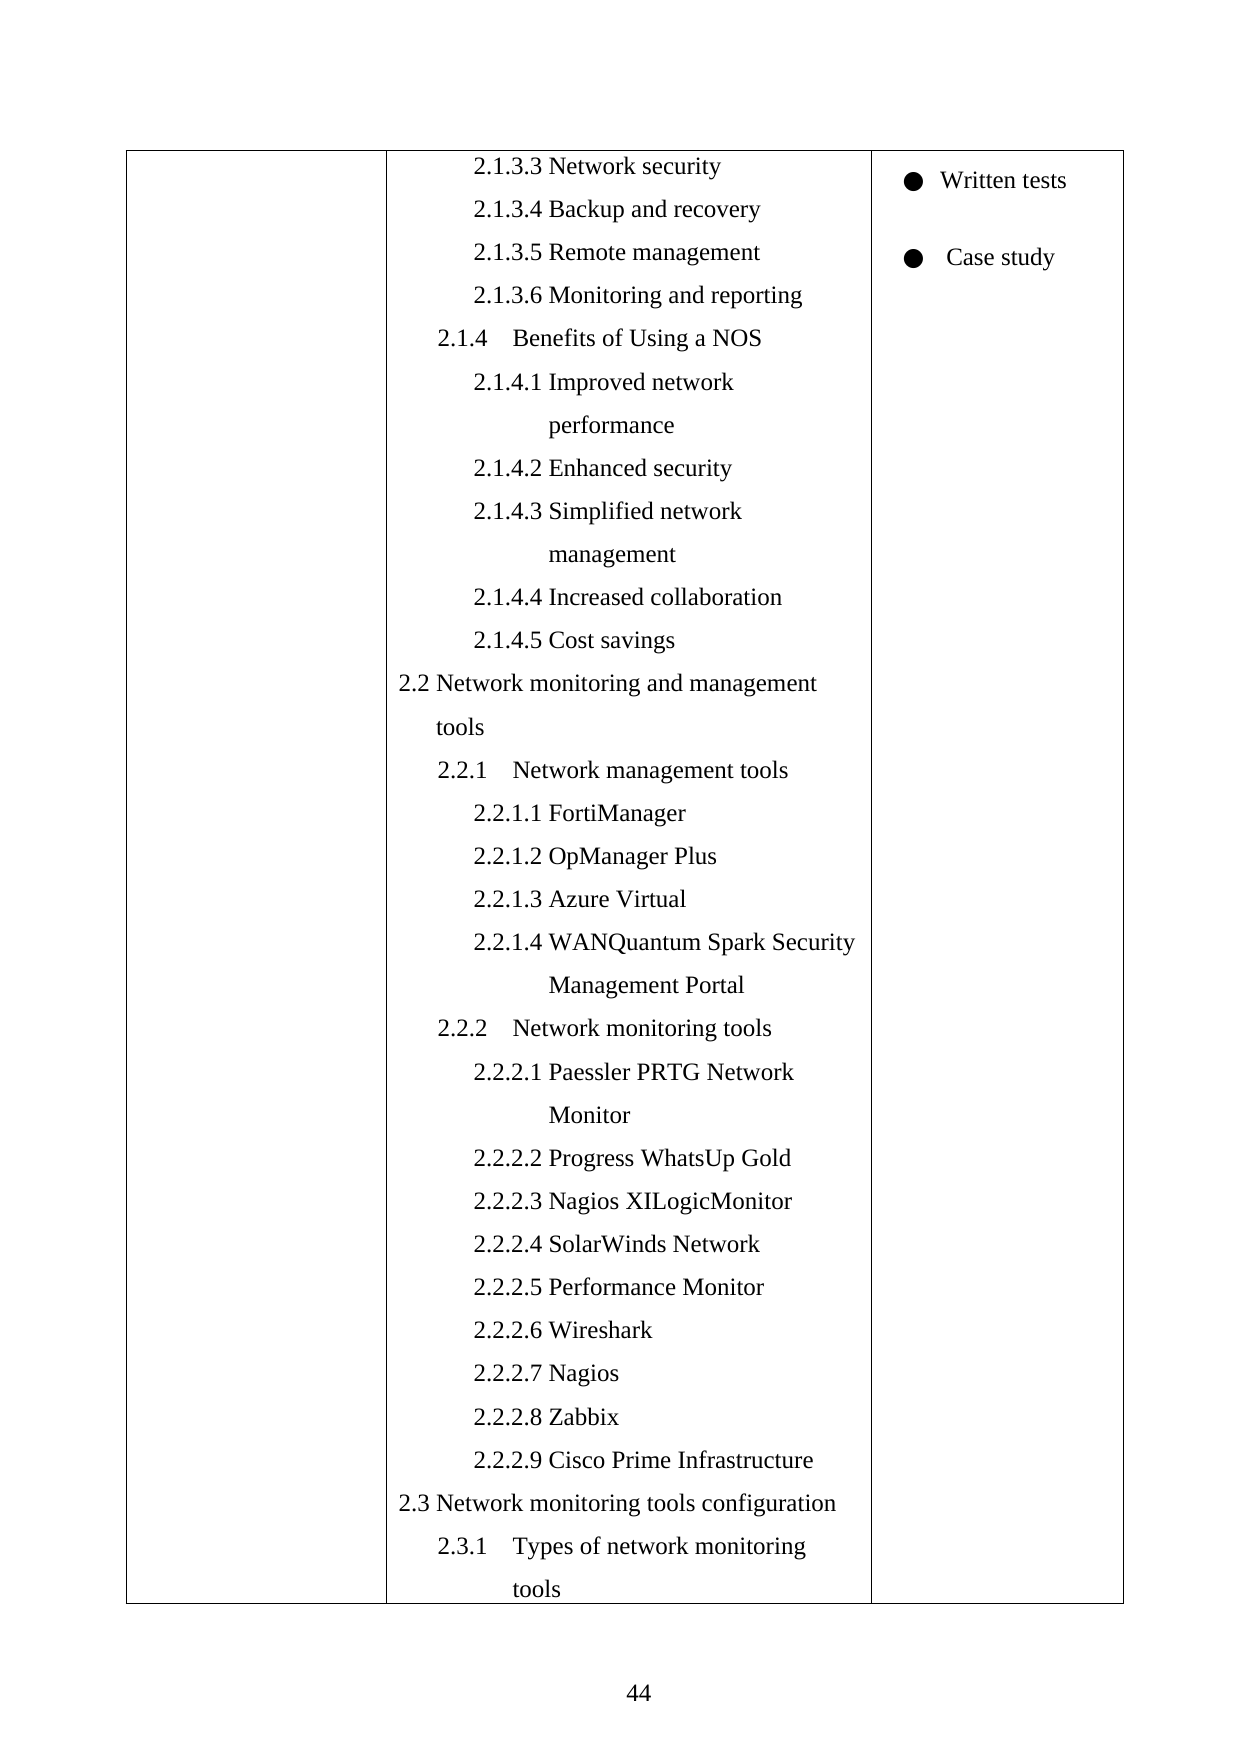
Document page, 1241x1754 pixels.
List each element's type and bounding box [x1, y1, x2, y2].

table_cell [127, 151, 386, 1603]
table_cell [872, 151, 1123, 1603]
table_cell [387, 151, 871, 1603]
